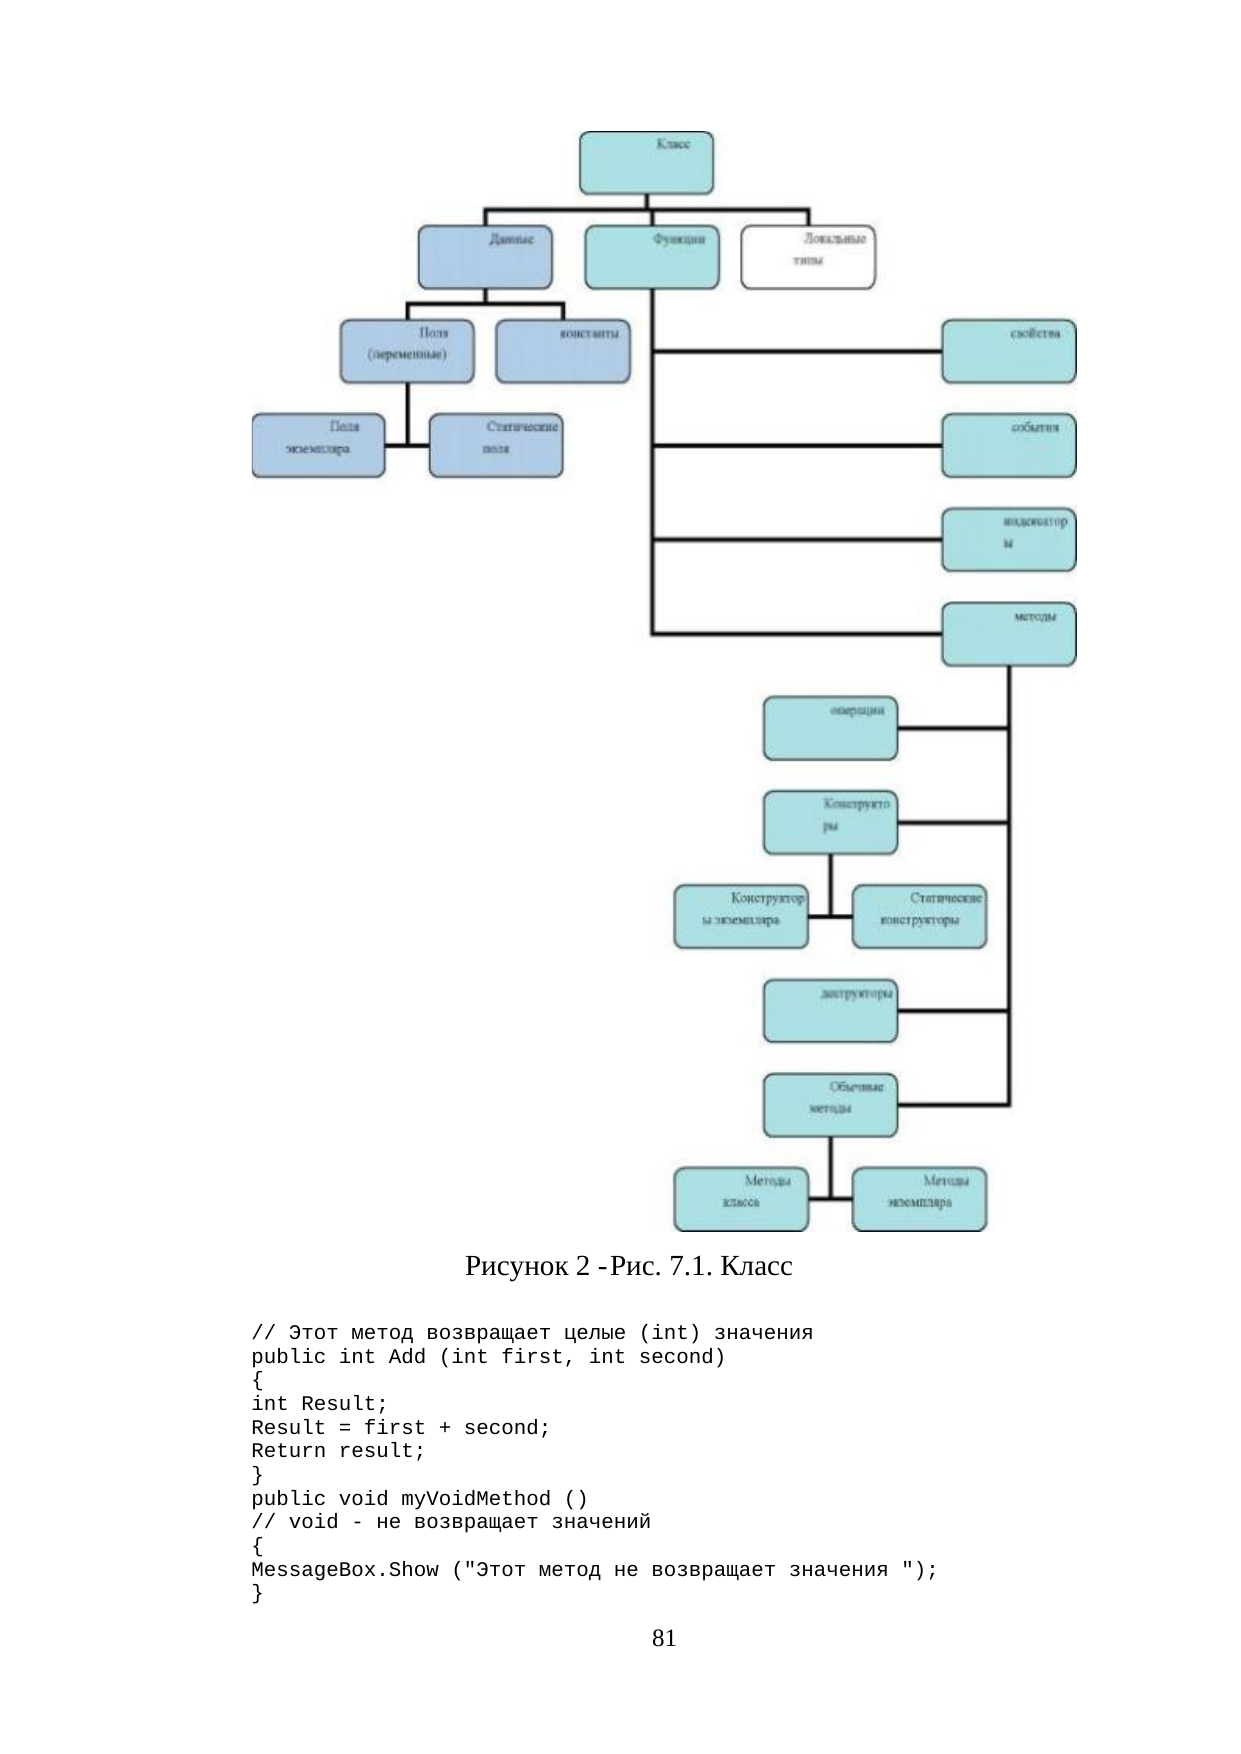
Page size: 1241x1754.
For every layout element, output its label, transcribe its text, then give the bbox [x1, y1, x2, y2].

text public void myVoidMethod () [177, 1488, 1152, 1511]
text { [177, 1535, 1152, 1558]
text } [177, 1464, 1152, 1488]
text int Result; [177, 1393, 1152, 1417]
text // void - не возвращает значений [177, 1511, 1152, 1535]
text Result = first + second; [177, 1417, 1152, 1440]
text MessageBox.Show ("Этот метод не возвращает значения "); [177, 1558, 1152, 1582]
text public int Add (int first, int second) [177, 1346, 1152, 1369]
text { [177, 1369, 1152, 1393]
text Рис. 7.1. Класс [177, 1248, 1152, 1282]
text // Этот метод возвращает целые (int) значения [177, 1322, 1152, 1346]
text } [177, 1582, 1152, 1606]
picture [251, 131, 1077, 1232]
text Return result; [177, 1440, 1152, 1464]
